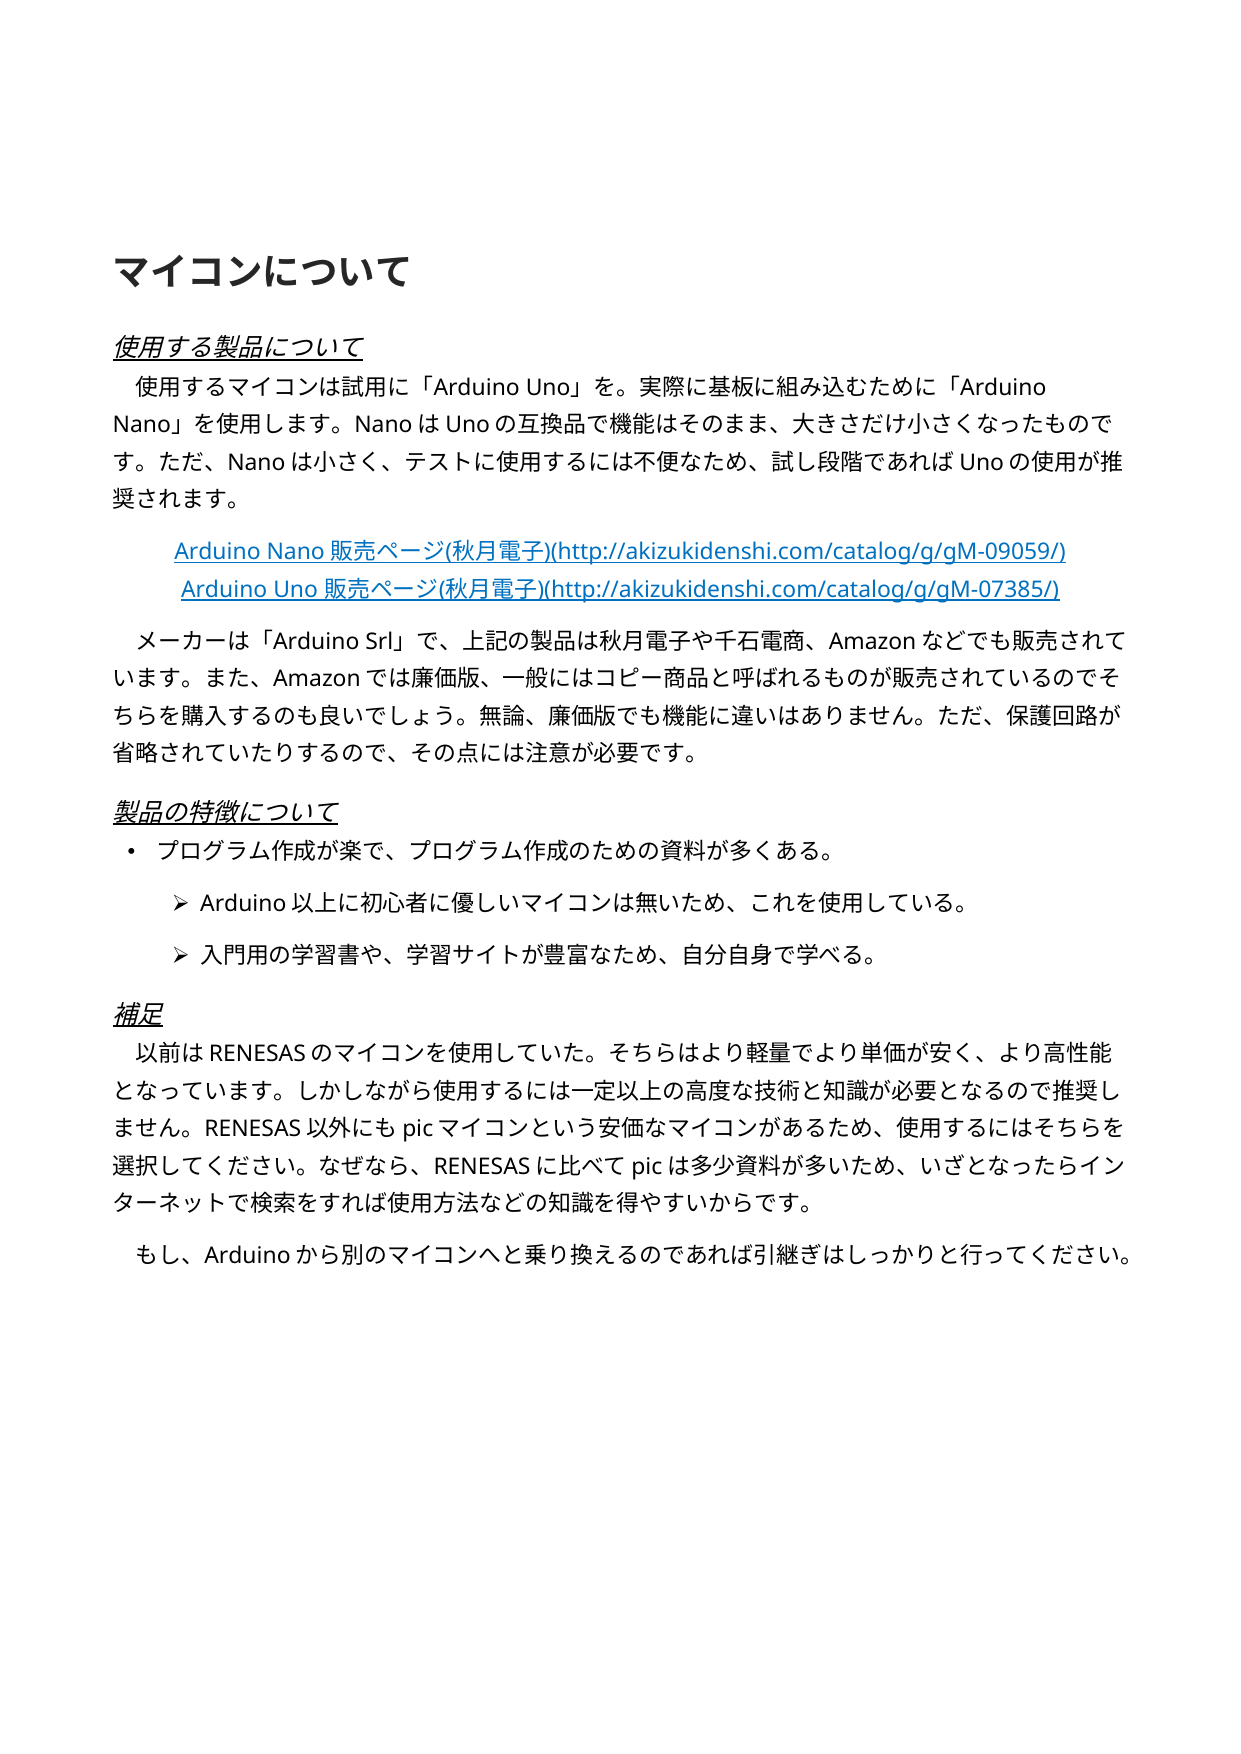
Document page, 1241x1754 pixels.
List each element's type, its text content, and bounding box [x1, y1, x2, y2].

text メーカーは「Arduino Srl」で、上記の製品は秋月電子や千石電商、Amazonなどでも販売されています。また、Amazonでは廉価版、一般にはコピー商品と呼ばれるものが販売されているのでそちらを購入するのも良いでしょう。無論、廉価版でも機能に違いはありません。ただ、保護回路が省略されていたりするので、その点には注意が必要です。 [112, 621, 1128, 771]
subtitle 補足 [112, 994, 1128, 1031]
text もし、Arduinoから別のマイコンへと乗り換えるのであれば引継ぎはしっかりと行ってください。 [112, 1235, 1128, 1273]
list 入門用の学習書や、学習サイトが豊富なため、自分自身で学べる。 [172, 935, 1128, 973]
text Arduino Nano 販売ページ(秋月電子)(http://akizukidenshi.com/catalog/g/gM-09059/) Arduino Uno 販売ページ(秋月電子)(http://akizukidenshi.com/catalog/g/gM-07385/) [112, 531, 1128, 606]
list プログラム作成が楽で、プログラム作成のための資料が多くある。 [127, 831, 1128, 869]
subtitle マイコンについて [112, 231, 1128, 306]
text 使用するマイコンは試用に「Arduino Uno」を。実際に基板に組み込むために「Arduino Nano」を使用します。Nanoは Unoの互換品で機能はそのまま、大きさだけ小さくなったものです。ただ、Nanoは小さく、テストに使用するには不便なため、試し段階であればUnoの使用が推奨されます。 [112, 367, 1128, 517]
subtitle 使用する製品について [112, 327, 1128, 364]
subtitle 製品の特徴について [112, 792, 1128, 829]
list Arduino以上に初心者に優しいマイコンは無いため、これを使用している。 [172, 883, 1128, 921]
text 以前はRENESASのマイコンを使用していた。そちらはより軽量でより単価が安く、より高性能となっています。しかしながら使用するには一定以上の高度な技術と知識が必要となるので推奨しません。RENESAS以外にもpicマイコンという安価なマイコンがあるため、使用するにはそちらを選択してください。なぜなら、RENESASに比べてpicは多少資料が多いため、いざとなったらインターネットで検索をすれば使用方法などの知識を得やすいからです。 [112, 1033, 1128, 1221]
